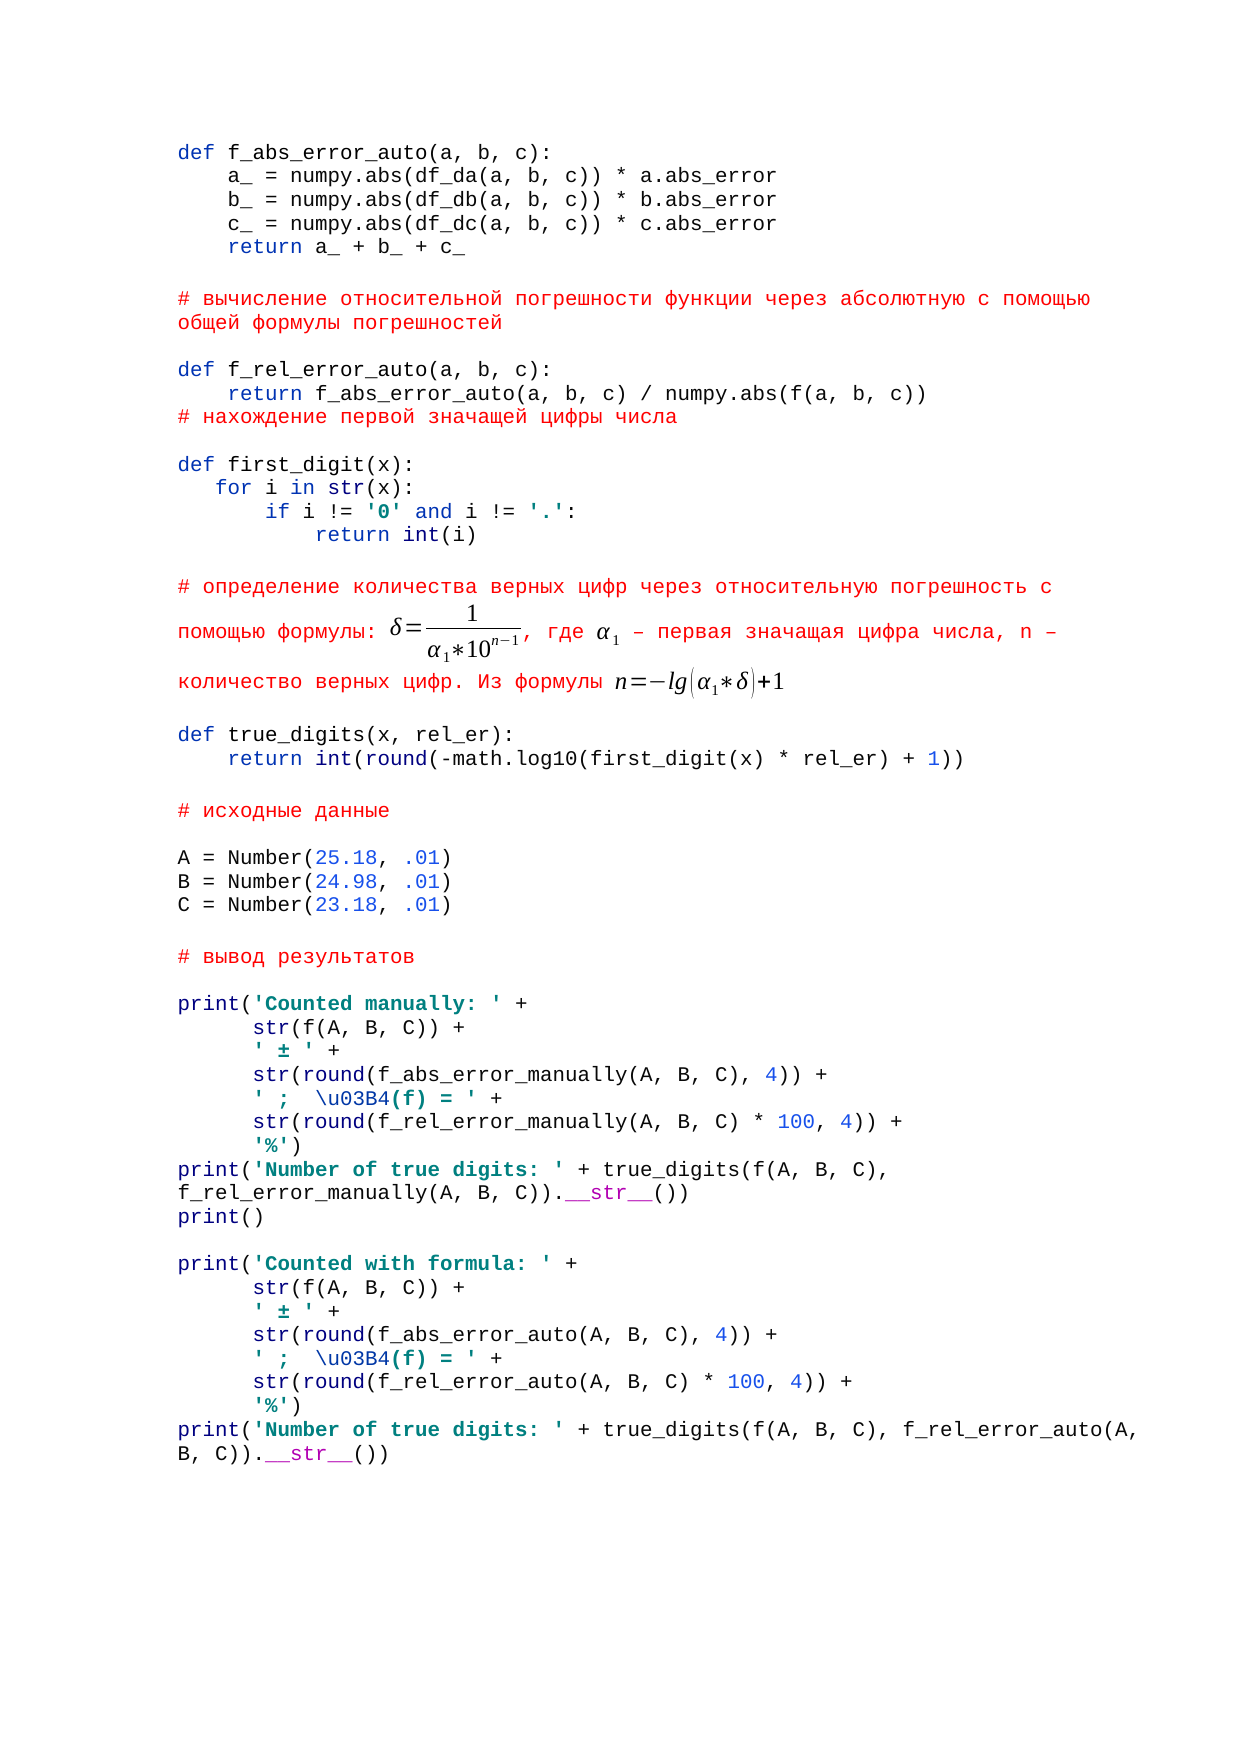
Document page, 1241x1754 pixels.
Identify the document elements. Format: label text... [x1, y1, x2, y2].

text # определение количества верных цифр через относительную погрешность с помощью формулы: , где – первая значащая цифра числа, n – количество верных цифр. Из формулы def true_digits(x, rel_er): return int(round(-math.log10(first_digit(x) * rel_er) + 1)) [177, 576, 1152, 800]
text print('Counted manually: ' + str(f(A, B, C)) + ' ± ' + str(round(f_abs_error_manually(A, B, C), 4)) + ' ; \u03B4(f) = ' + str(round(f_rel_error_manually(A, B, C) * 100, 4)) + '%') print('Number of true digits: ' + true_digits(f(A, B, C), f_rel_error_manually(A, B, C)).__str__()) print() print('Counted with formula: ' + str(f(A, B, C)) + ' ± ' + str(round(f_abs_error_auto(A, B, C), 4)) + ' ; \u03B4(f) = ' + str(round(f_rel_error_auto(A, B, C) * 100, 4)) + '%') print('Number of true digits: ' + true_digits(f(A, B, C), f_rel_error_auto(A, B, C)).__str__()) [177, 969, 1152, 1466]
text # исходные данные A = Number(25.18, .01) B = Number(24.98, .01) C = Number(23.18, .01) [177, 800, 1152, 946]
text # вывод результатов [177, 946, 1152, 969]
text # вычисление относительной погрешности функции через абсолютную с помощью общей формулы погрешностей def f_rel_error_auto(a, b, c): return f_abs_error_auto(a, b, c) / numpy.abs(f(a, b, c)) # нахождение первой значащей цифры числа def first_digit(x): for i in str(x): if i != '0' and i != '.': return int(i) [177, 288, 1152, 576]
text def f_abs_error_auto(a, b, c): a_ = numpy.abs(df_da(a, b, c)) * a.abs_error b_ = numpy.abs(df_db(a, b, c)) * b.abs_error c_ = numpy.abs(df_dc(a, b, c)) * c.abs_error return a_ + b_ + c_ [177, 118, 1152, 288]
